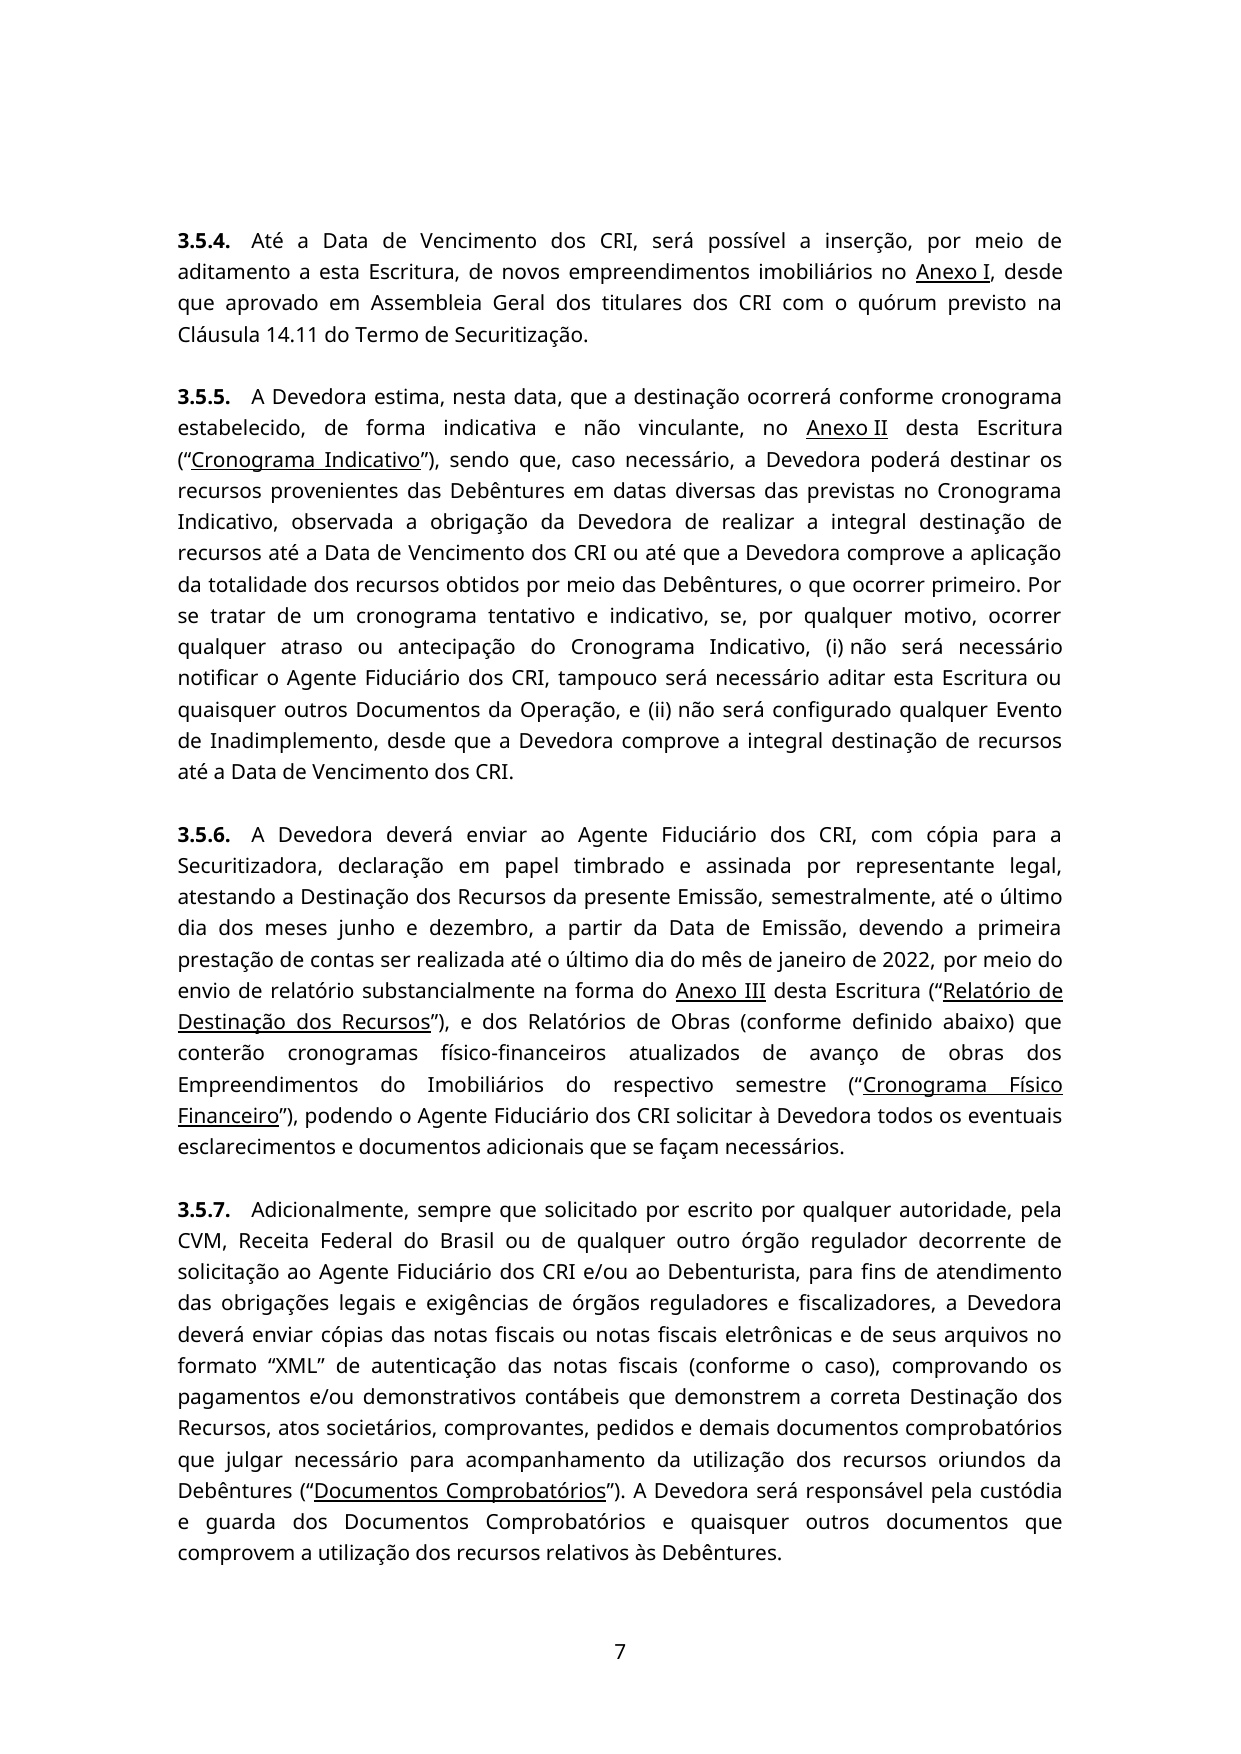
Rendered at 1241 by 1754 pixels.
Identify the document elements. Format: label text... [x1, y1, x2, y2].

list Adicionalmente, sempre que solicitado por escrito por qualquer autoridade, pela CVM, Receita Federal do Brasil ou de qualquer outro órgão regulador decorrente de solicitação ao Agente Fiduciário dos CRI e/ou ao Debenturista, para fins de atendimento das obrigações legais e exigências de órgãos reguladores e fiscalizadores, a Devedora deverá enviar cópias das notas fiscais ou notas fiscais eletrônicas e de seus arquivos no formato “XML” de autenticação das notas fiscais (conforme o caso), comprovando os pagamentos e/ou demonstrativos contábeis que demonstrem a correta Destinação dos Recursos, atos societários, comprovantes, pedidos e demais documentos comprobatórios que julgar necessário para acompanhamento da utilização dos recursos oriundos da Debêntures (“Documentos Comprobatórios”). A Devedora será responsável pela custódia e guarda dos Documentos Comprobatórios e quaisquer outros documentos que comprovem a utilização dos recursos relativos às Debêntures. [177, 1192, 1063, 1567]
list Até a Data de Vencimento dos CRI, será possível a inserção, por meio de aditamento a esta Escritura, de novos empreendimentos imobiliários no Anexo I, desde que aprovado em Assembleia Geral dos titulares dos CRI com o quórum previsto na Cláusula 14.11 do Termo de Securitização. [177, 223, 1063, 348]
list A Devedora estima, nesta data, que a destinação ocorrerá conforme cronograma estabelecido, de forma indicativa e não vinculante, no Anexo II desta Escritura (“Cronograma Indicativo”), sendo que, caso necessário, a Devedora poderá destinar os recursos provenientes das Debêntures em datas diversas das previstas no Cronograma Indicativo, observada a obrigação da Devedora de realizar a integral destinação de recursos até a Data de Vencimento dos CRI ou até que a Devedora comprove a aplicação da totalidade dos recursos obtidos por meio das Debêntures, o que ocorrer primeiro. Por se tratar de um cronograma tentativo e indicativo, se, por qualquer motivo, ocorrer qualquer atraso ou antecipação do Cronograma Indicativo, (i) não será necessário notificar o Agente Fiduciário dos CRI, tampouco será necessário aditar esta Escritura ou quaisquer outros Documentos da Operação, e (ii) não será configurado qualquer Evento de Inadimplemento, desde que a Devedora comprove a integral destinação de recursos até a Data de Vencimento dos CRI. [177, 379, 1063, 786]
list A Devedora deverá enviar ao Agente Fiduciário dos CRI, com cópia para a Securitizadora, declaração em papel timbrado e assinada por representante legal, atestando a Destinação dos Recursos da presente Emissão, semestralmente, até o último dia dos meses junho e dezembro, a partir da Data de Emissão, devendo a primeira prestação de contas ser realizada até o último dia do mês de janeiro de 2022, por meio do envio de relatório substancialmente na forma do Anexo III desta Escritura (“Relatório de Destinação dos Recursos”), e dos Relatórios de Obras (conforme definido abaixo) que conterão cronogramas físico-financeiros atualizados de avanço de obras dos Empreendimentos do Imobiliários do respectivo semestre (“Cronograma Físico Financeiro”), podendo o Agente Fiduciário dos CRI solicitar à Devedora todos os eventuais esclarecimentos e documentos adicionais que se façam necessários. [177, 817, 1063, 1161]
